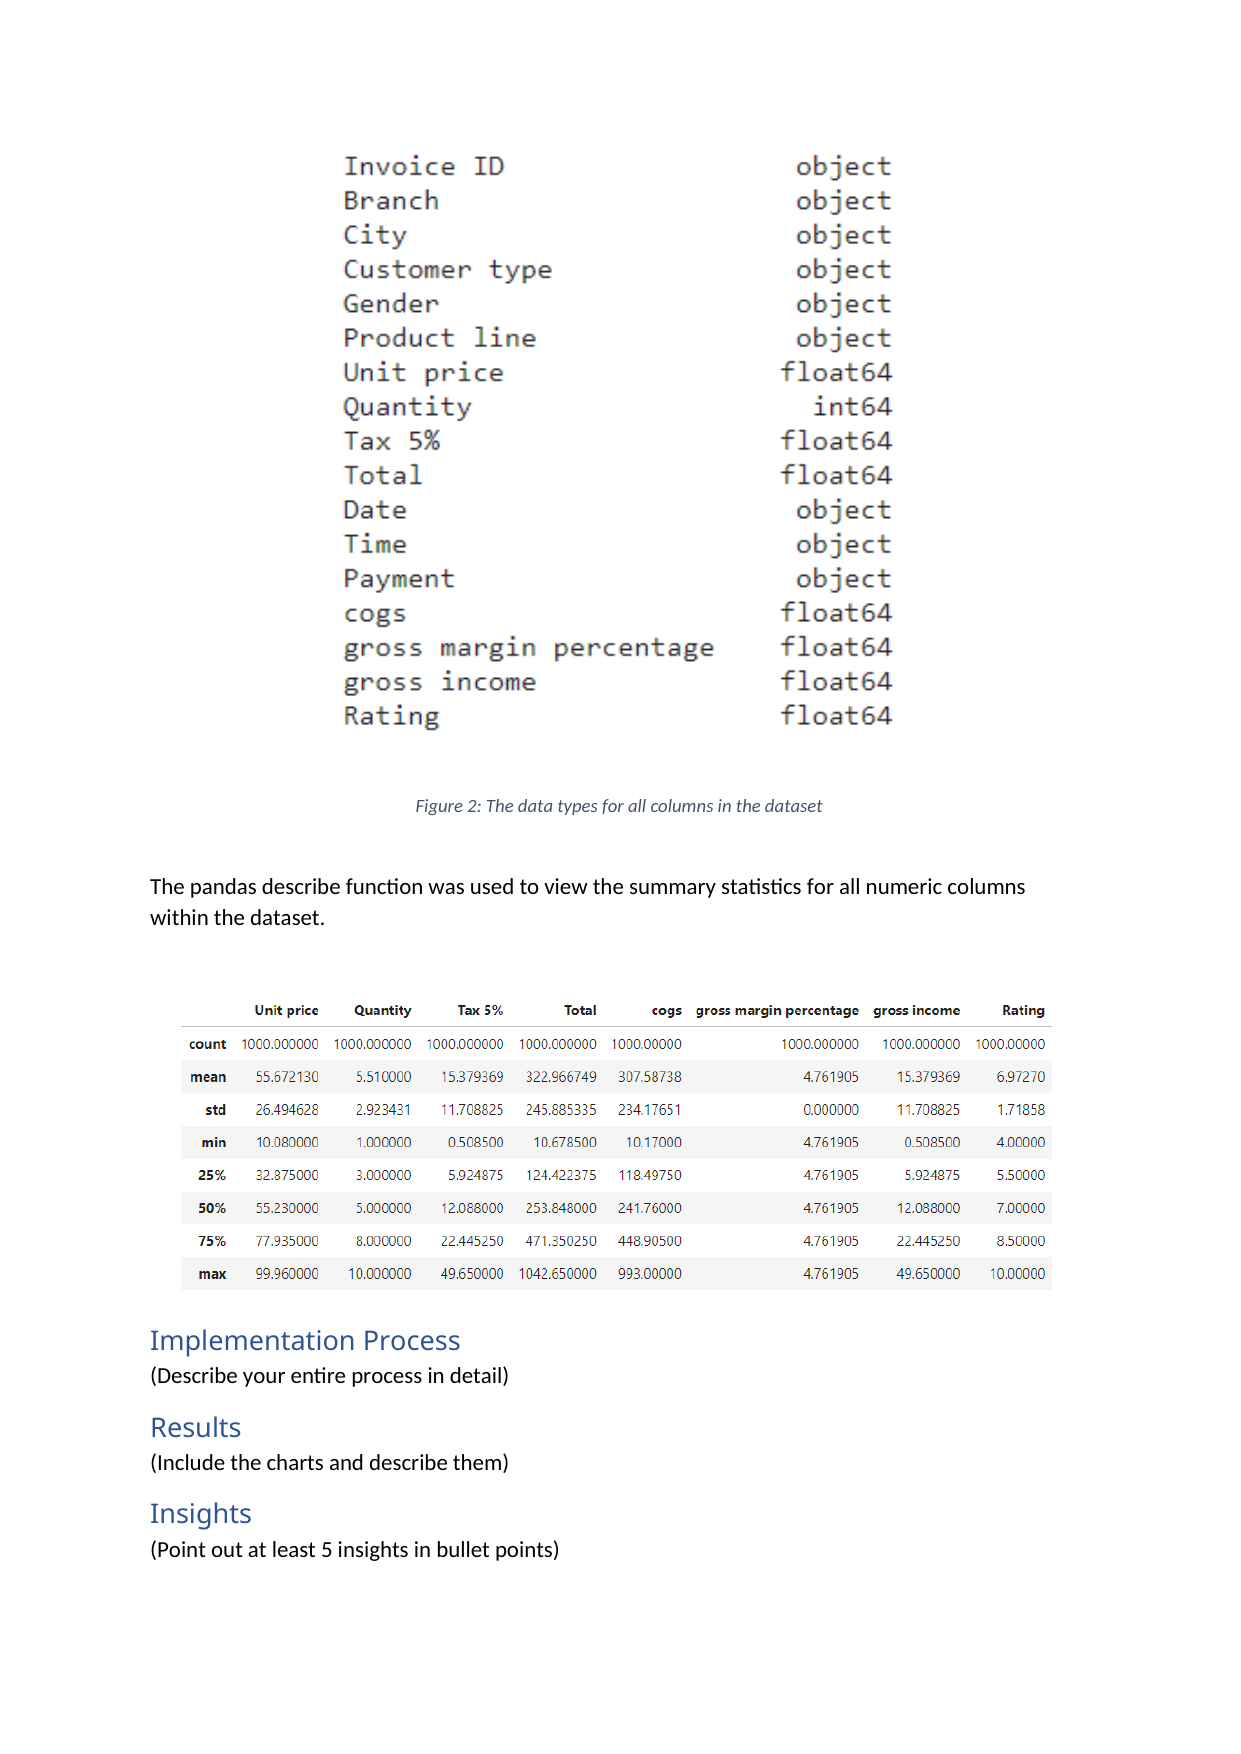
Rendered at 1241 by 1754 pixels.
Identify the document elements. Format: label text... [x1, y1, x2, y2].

text (Include the charts and describe them) [150, 1448, 1090, 1476]
text (Point out at least 5 insights in bullet points) [150, 1535, 1090, 1563]
subtitle Insights [150, 1495, 1090, 1532]
picture [177, 996, 1063, 1297]
subtitle Implementation Process [150, 1322, 1090, 1358]
text The pandas describe function was used to view the summary statistics for all numeric columns within the dataset. [150, 872, 1090, 931]
picture [325, 150, 912, 731]
text (Describe your entire process in detail) [150, 1361, 1090, 1389]
subtitle Results [150, 1408, 1090, 1445]
